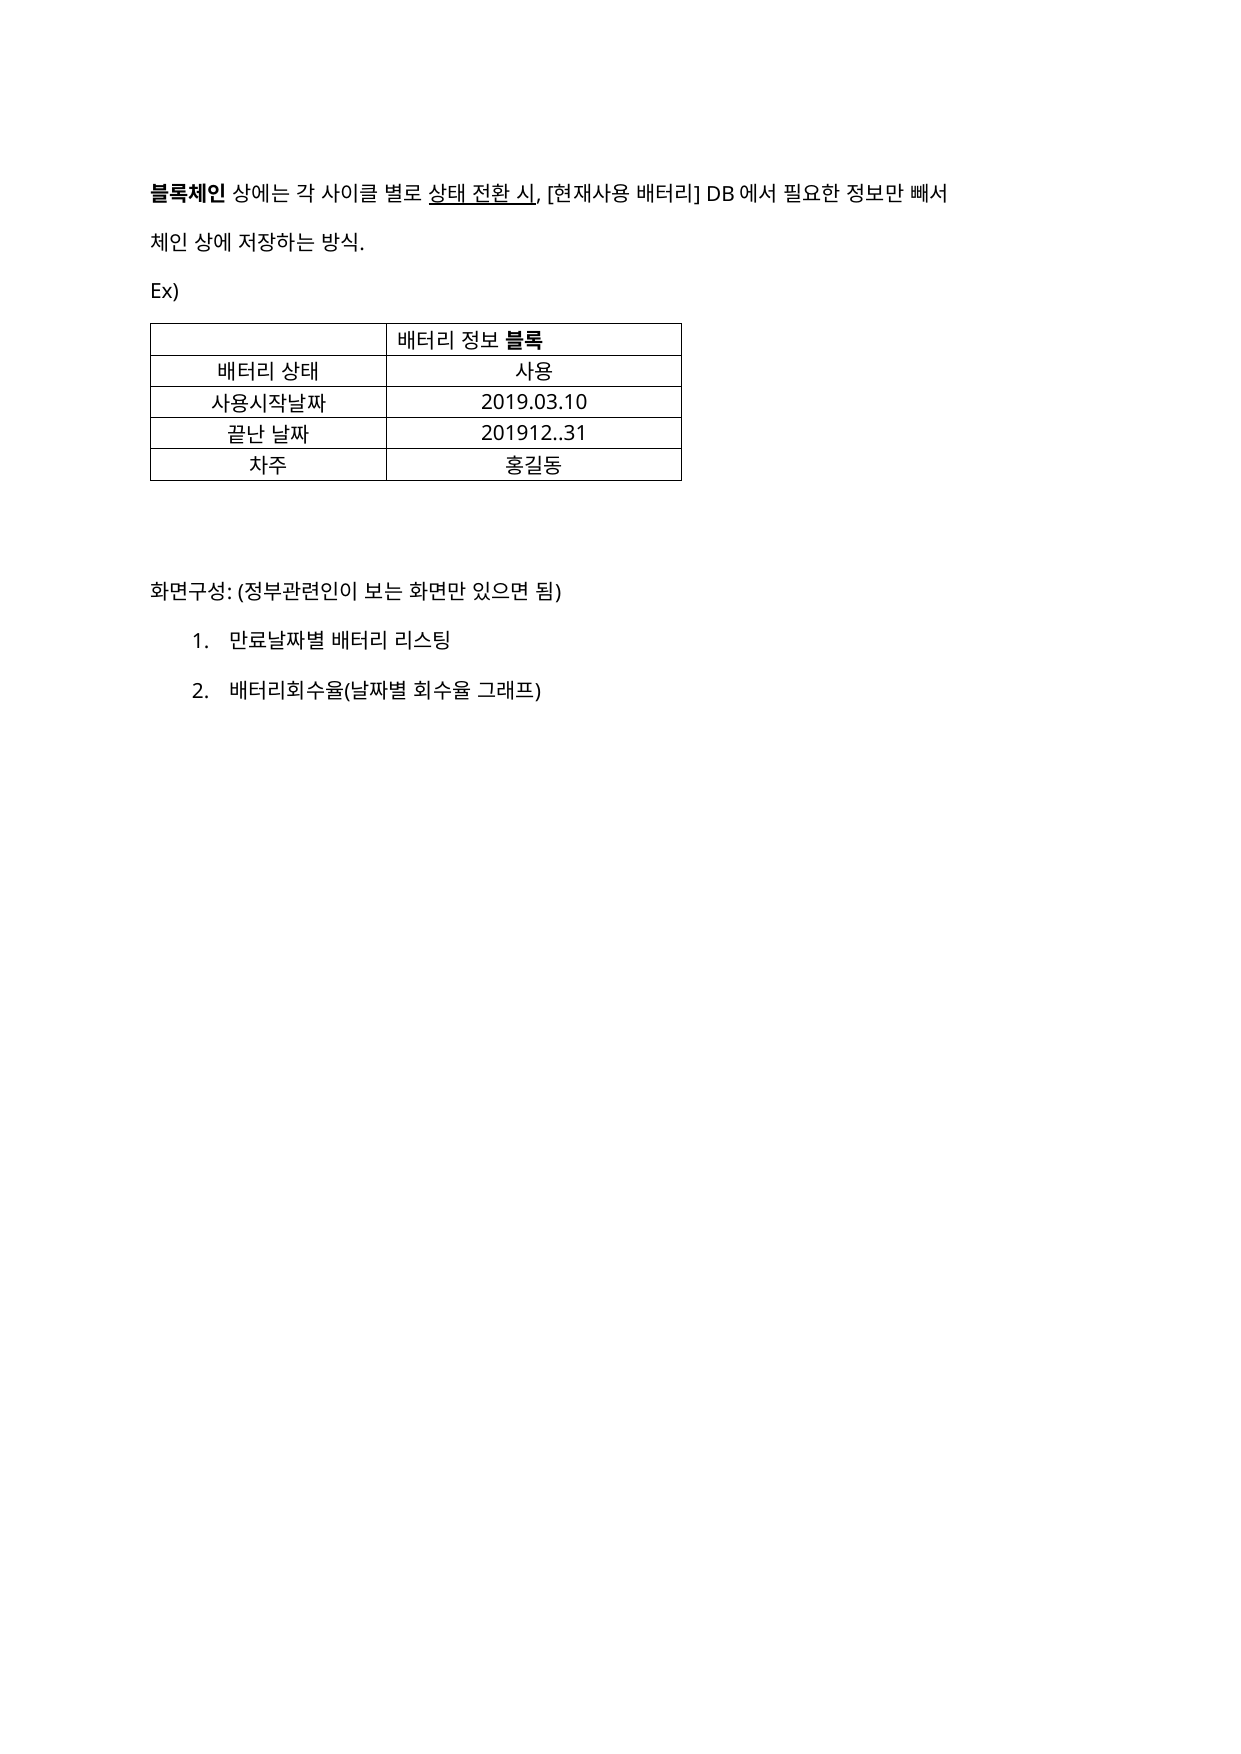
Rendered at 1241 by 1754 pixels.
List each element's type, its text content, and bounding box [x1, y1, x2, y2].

text 블록체인 상에는 각 사이클 별로 상태 전환 시, [현재사용 배터리] DB에서 필요한 정보만 빼서 [150, 177, 1090, 207]
text 화면구성: (정부관련인이 보는 화면만 있으면 됨) [150, 575, 1090, 605]
table_cell 배터리 상태 [151, 356, 386, 386]
text 체인 상에 저장하는 방식. [150, 227, 1090, 257]
list 배터리회수율(날짜별 회수율 그래프) [192, 674, 1090, 704]
table_header [151, 324, 386, 354]
table_cell 201912..31 [387, 418, 681, 448]
table_cell 2019.03.10 [387, 387, 681, 417]
text Ex) [150, 276, 1090, 304]
table_cell 끝난 날짜 [151, 418, 386, 448]
table_cell 사용시작날짜 [151, 387, 386, 417]
table_header 배터리 정보 블록 [387, 324, 681, 354]
table_cell 차주 [151, 449, 386, 479]
list 만료날짜별 배터리 리스팅 [192, 624, 1090, 655]
table_cell 홍길동 [387, 449, 681, 479]
table_cell 사용 [387, 356, 681, 386]
